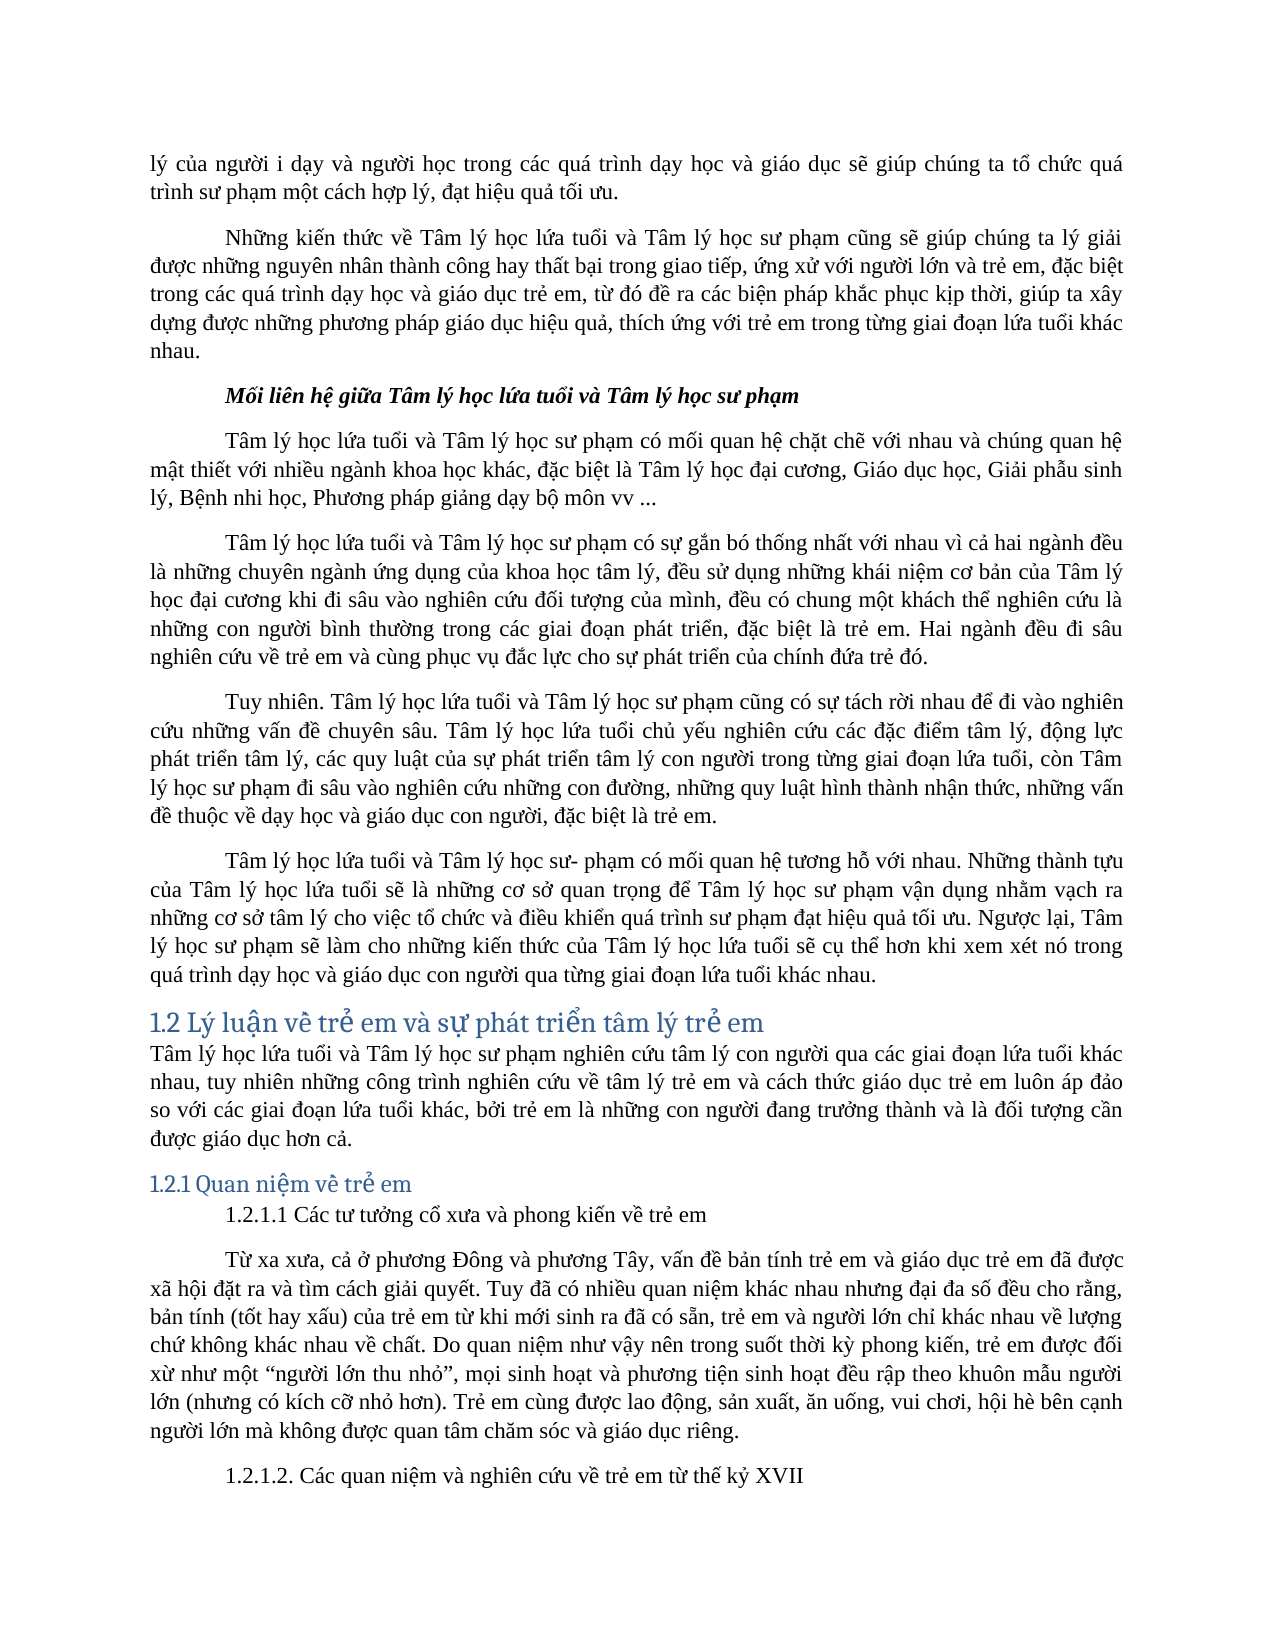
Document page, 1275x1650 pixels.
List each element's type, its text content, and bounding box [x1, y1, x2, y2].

text Những kiến thức về Tâm lý học lứa tuổi và Tâm lý học sư phạm cũng sẽ giúp chúng ta lý giải được những nguyên nhân thành công hay thất bại trong giao tiếp, ứng xử với người lớn và trẻ em, đặc biệt trong các quá trình dạy học và giáo dục trẻ em, từ đó đề ra các biện pháp khắc phục kịp thời, giúp ta xây dựng được những phương pháp giáo dục hiệu quả, thích ứng với trẻ em trong từng giai đoạn lứa tuổi khác nhau. [150, 223, 1125, 364]
text 1.2.1.2. Các quan niệm và nghiên cứu về trẻ em từ thế kỷ XVII [150, 1462, 1125, 1488]
subtitle 1.2 Lý luận về trẻ em và sự phát triển tâm lý trẻ em [150, 1006, 1125, 1039]
text Tâm lý học lứa tuổi và Tâm lý học sư- phạm có mối quan hệ tương hỗ với nhau. Những thành tựu của Tâm lý học lứa tuổi sẽ là những cơ sở quan trọng để Tâm lý học sư phạm vận dụng nhằm vạch ra những cơ sở tâm lý cho việc tổ chức và điều khiển quá trình sư phạm đạt hiệu quả tối ưu. Ngược lại, Tâm lý học sư phạm sẽ làm cho những kiến thức của Tâm lý học lứa tuổi sẽ cụ thể hơn khi xem xét nó trong quá trình dạy học và giáo dục con người qua từng giai đoạn lứa tuổi khác nhau. [150, 847, 1125, 987]
text Mối liên hệ giữa Tâm lý học lứa tuổi và Tâm lý học sư phạm [150, 382, 1125, 409]
subtitle 1.2.1 Quan niệm về trẻ em [150, 1170, 1125, 1199]
text Tuy nhiên. Tâm lý học lứa tuổi và Tâm lý học sư phạm cũng có sự tách rời nhau để đi vào nghiên cứu những vấn đề chuyên sâu. Tâm lý học lứa tuổi chủ yếu nghiên cứu các đặc điểm tâm lý, động lực phát triển tâm lý, các quy luật của sự phát triển tâm lý con người trong từng giai đoạn lứa tuổi, còn Tâm lý học sư phạm đi sâu vào nghiên cứu những con đường, những quy luật hình thành nhận thức, những vấn đề thuộc về dạy học và giáo dục con người, đặc biệt là trẻ em. [150, 688, 1125, 828]
text Tâm lý học lứa tuổi và Tâm lý học sư phạm nghiên cứu tâm lý con người qua các giai đoạn lứa tuổi khác nhau, tuy nhiên những công trình nghiên cứu về tâm lý trẻ em và cách thức giáo dục trẻ em luôn áp đảo so với các giai đoạn lứa tuổi khác, bởi trẻ em là những con người đang trưởng thành và là đối tượng cần được giáo dục hơn cả. [150, 1039, 1125, 1151]
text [150, 150, 1125, 205]
text Tâm lý học lứa tuổi và Tâm lý học sư phạm có sự gắn bó thống nhất với nhau vì cả hai ngành đều là những chuyên ngành ứng dụng của khoa học tâm lý, đều sử dụng những khái niệm cơ bản của Tâm lý học đại cương khi đi sâu vào nghiên cứu đối tượng của mình, đều có chung một khách thể nghiên cứu là những con người bình thường trong các giai đoạn phát triển, đặc biệt là trẻ em. Hai ngành đều đi sâu nghiên cứu về trẻ em và cùng phục vụ đắc lực cho sự phát triển của chính đứa trẻ đó. [150, 529, 1125, 669]
text 1.2.1.1 Các tư tưởng cổ xưa và phong kiến về trẻ em [150, 1201, 1125, 1227]
text Từ xa xưa, cả ở phương Đông và phương Tây, vấn đề bản tính trẻ em và giáo dục trẻ em đã được xã hội đặt ra và tìm cách giải quyết. Tuy đã có nhiều quan niệm khác nhau nhưng đại đa số đều cho rằng, bản tính (tốt hay xấu) của trẻ em từ khi mới sinh ra đã có sẵn, trẻ em và người lớn chỉ khác nhau về lượng chứ không khác nhau về chất. Do quan niệm như vậy nên trong suốt thời kỳ phong kiến, trẻ em được đối xừ như một “người lớn thu nhỏ”, mọi sinh hoạt và phương tiện sinh hoạt đều rập theo khuôn mẫu người lớn (nhưng có kích cỡ nhỏ hơn). Trẻ em cùng được lao động, sản xuất, ăn uống, vui chơi, hội hè bên cạnh người lớn mà không được quan tâm chăm sóc và giáo dục riêng. [150, 1246, 1125, 1443]
text Tâm lý học lứa tuổi và Tâm lý học sư phạm có mối quan hệ chặt chẽ với nhau và chúng quan hệ mật thiết với nhiều ngành khoa học khác, đặc biệt là Tâm lý học đại cương, Giáo dục học, Giải phẫu sinh lý, Bệnh nhi học, Phương pháp giảng dạy bộ môn vv ... [150, 427, 1125, 511]
